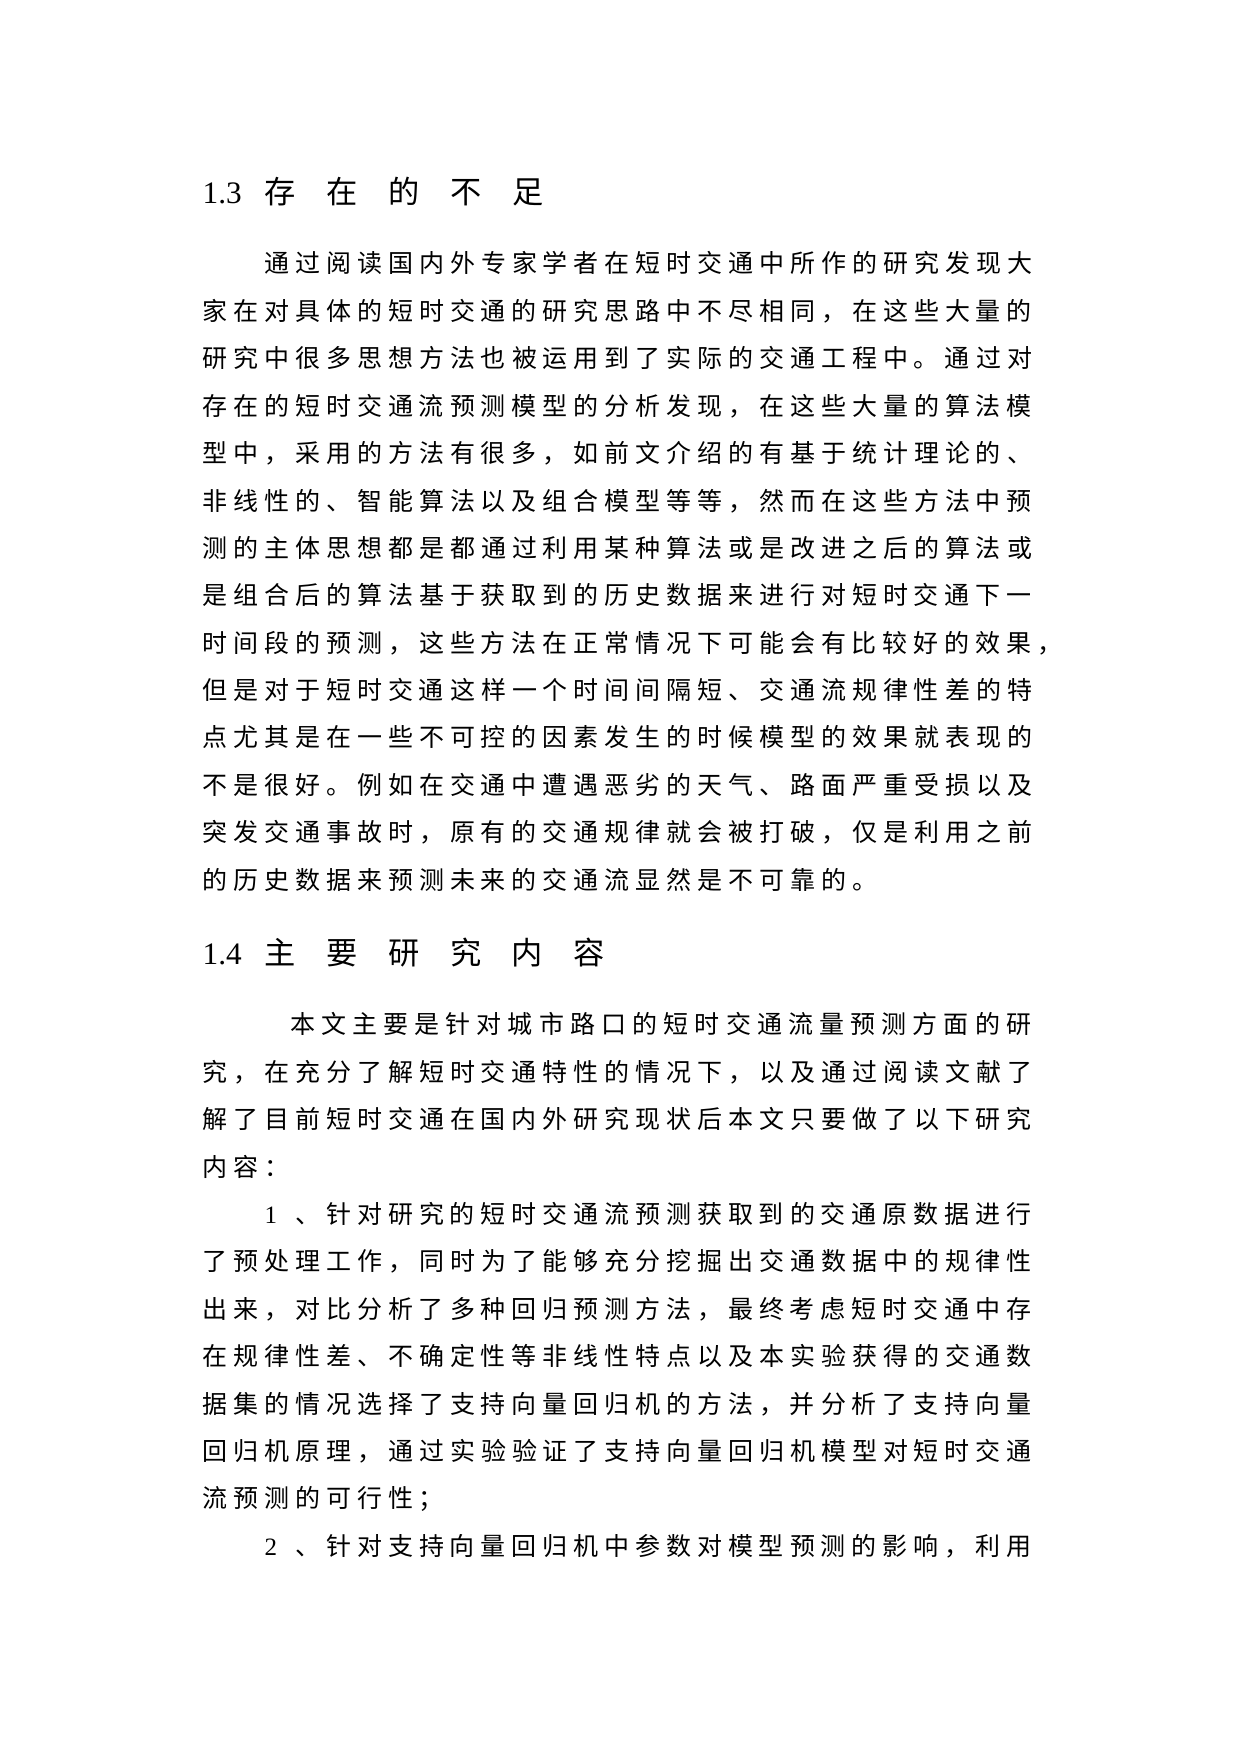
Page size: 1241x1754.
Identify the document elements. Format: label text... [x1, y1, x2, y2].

subtitle 1.4主要研究内容 [202, 927, 1038, 974]
text 本文主要是针对城市路口的短时交通流量预测方面的研究，在充分了解短时交通特性的情况下，以及通过阅读文献了解了目前短时交通在国内外研究现状后本文只要做了以下研究内容： [202, 999, 1038, 1189]
subtitle 1.3 存在的不足 [202, 166, 1038, 213]
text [202, 1521, 1038, 1568]
text 通过阅读国内外专家学者在短时交通中所作的研究发现大家在对具体的短时交通的研究思路中不尽相同，在这些大量的研究中很多思想方法也被运用到了实际的交通工程中。通过对存在的短时交通流预测模型的分析发现，在这些大量的算法模型中，采用的方法有很多，如前文介绍的有基于统计理论的、非线性的、智能算法以及组合模型等等，然而在这些方法中预测的主体思想都是都通过利用某种算法或是改进之后的算法或是组合后的算法基于获取到的历史数据来进行对短时交通下一时间段的预测，这些方法在正常情况下可能会有比较好的效果，但是对于短时交通这样一个时间间隔短、交通流规律性差的特点尤其是在一些不可控的因素发生的时候模型的效果就表现的不是很好。例如在交通中遭遇恶劣的天气、路面严重受损以及突发交通事故时，原有的交通规律就会被打破，仅是利用之前的历史数据来预测未来的交通流显然是不可靠的。 [202, 238, 1038, 902]
text 1、针对研究的短时交通流预测获取到的交通原数据进行了预处理工作，同时为了能够充分挖掘出交通数据中的规律性出来，对比分析了多种回归预测方法，最终考虑短时交通中存在规律性差、不确定性等非线性特点以及本实验获得的交通数据集的情况选择了支持向量回归机的方法，并分析了支持向量回归机原理，通过实验验证了支持向量回归机模型对短时交通流预测的可行性； [202, 1189, 1038, 1521]
